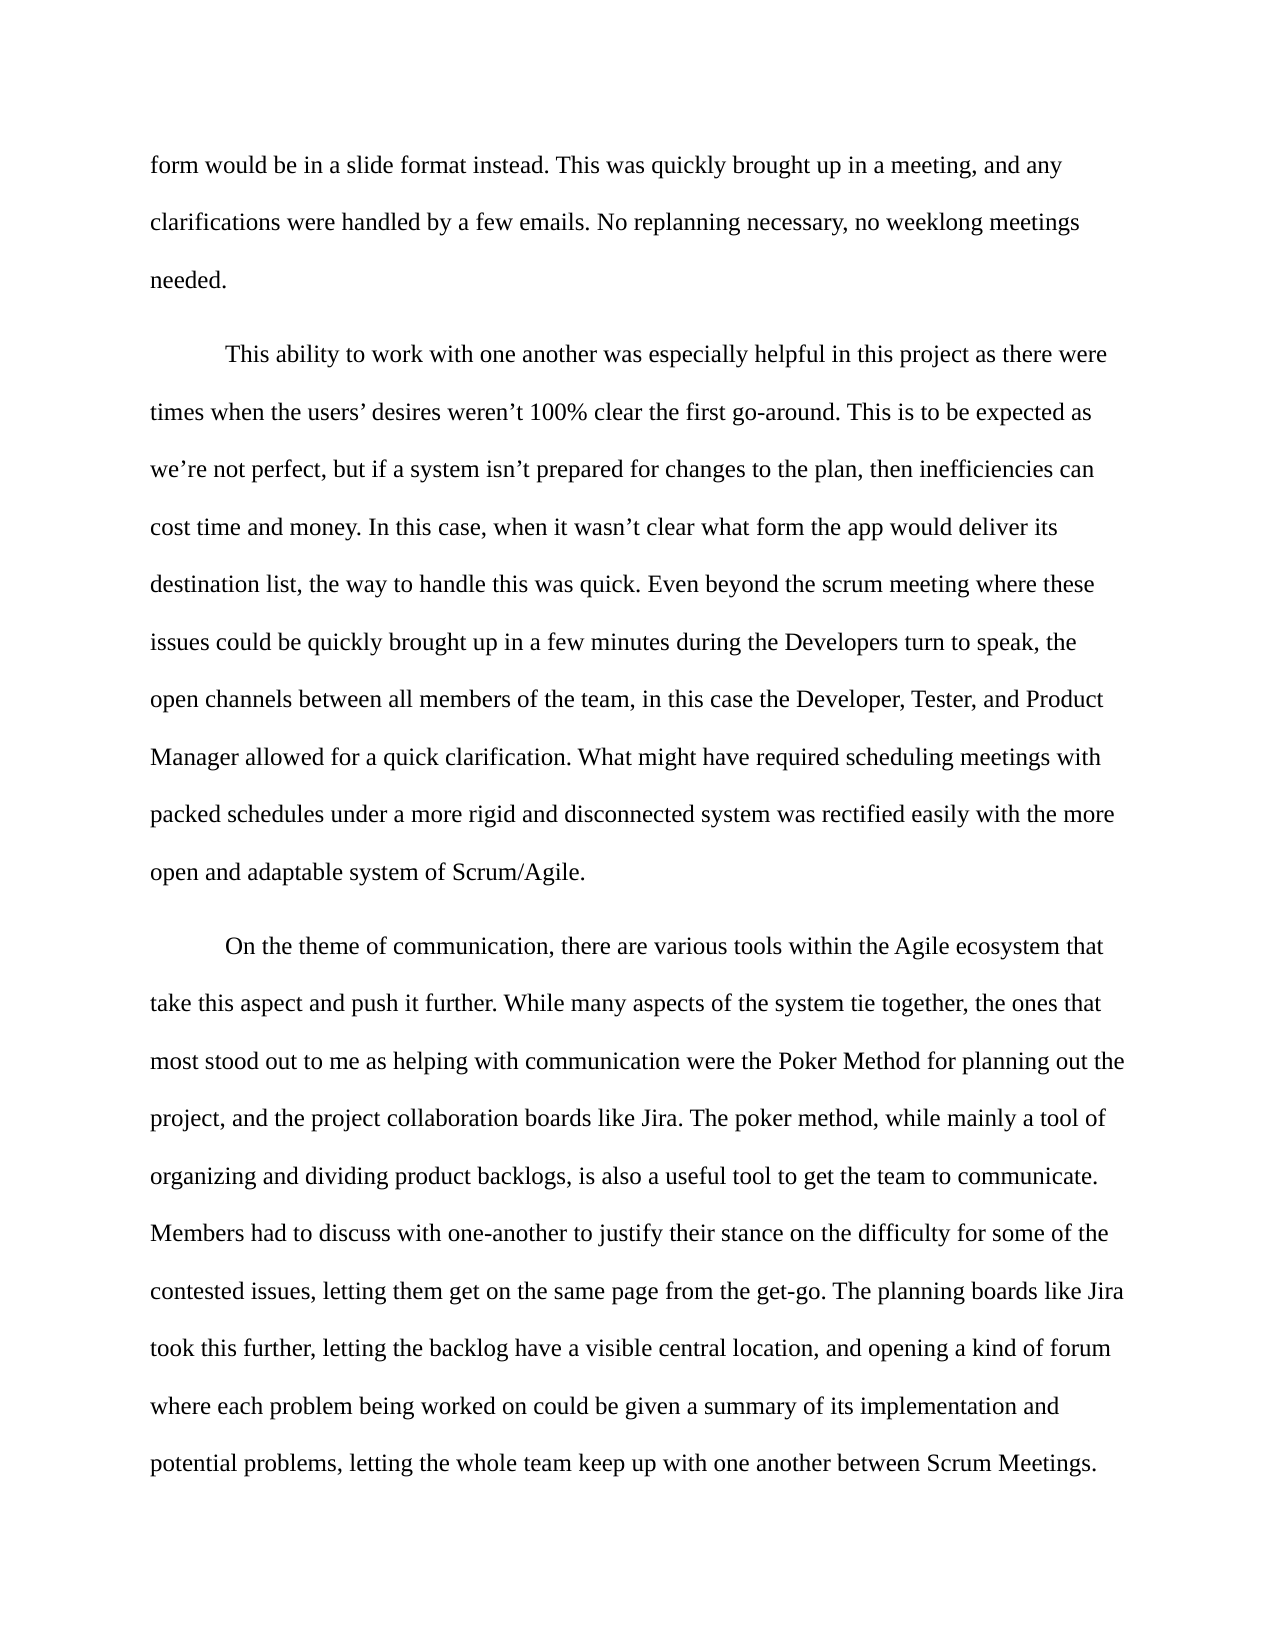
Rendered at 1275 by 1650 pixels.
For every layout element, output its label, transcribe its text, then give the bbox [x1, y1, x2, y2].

text On the theme of communication, there are various tools within the Agile ecosystem that take this aspect and push it further. While many aspects of the system tie together, the ones that most stood out to me as helping with communication were the Poker Method for planning out the project, and the project collaboration boards like Jira. The poker method, while mainly a tool of organizing and dividing product backlogs, is also a useful tool to get the team to communicate. Members had to discuss with one-another to justify their stance on the difficulty for some of the contested issues, letting them get on the same page from the get-go. The planning boards like Jira took this further, letting the backlog have a visible central location, and opening a kind of forum where each problem being worked on could be given a summary of its implementation and potential problems, letting the whole team keep up with one another between Scrum Meetings. [150, 931, 1125, 1477]
text This ability to work with one another was especially helpful in this project as there were times when the users’ desires weren’t 100% clear the first go-around. This is to be expected as we’re not perfect, but if a system isn’t prepared for changes to the plan, then inefficiencies can cost time and money. In this case, when it wasn’t clear what form the app would deliver its destination list, the way to handle this was quick. Even beyond the scrum meeting where these issues could be quickly brought up in a few minutes during the Developers turn to speak, the open channels between all members of the team, in this case the Developer, Tester, and Product Manager allowed for a quick clarification. What might have required scheduling meetings with packed schedules under a more rigid and disconnected system was rectified easily with the more open and adaptable system of Scrum/Agile. [150, 339, 1125, 885]
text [150, 150, 1125, 294]
